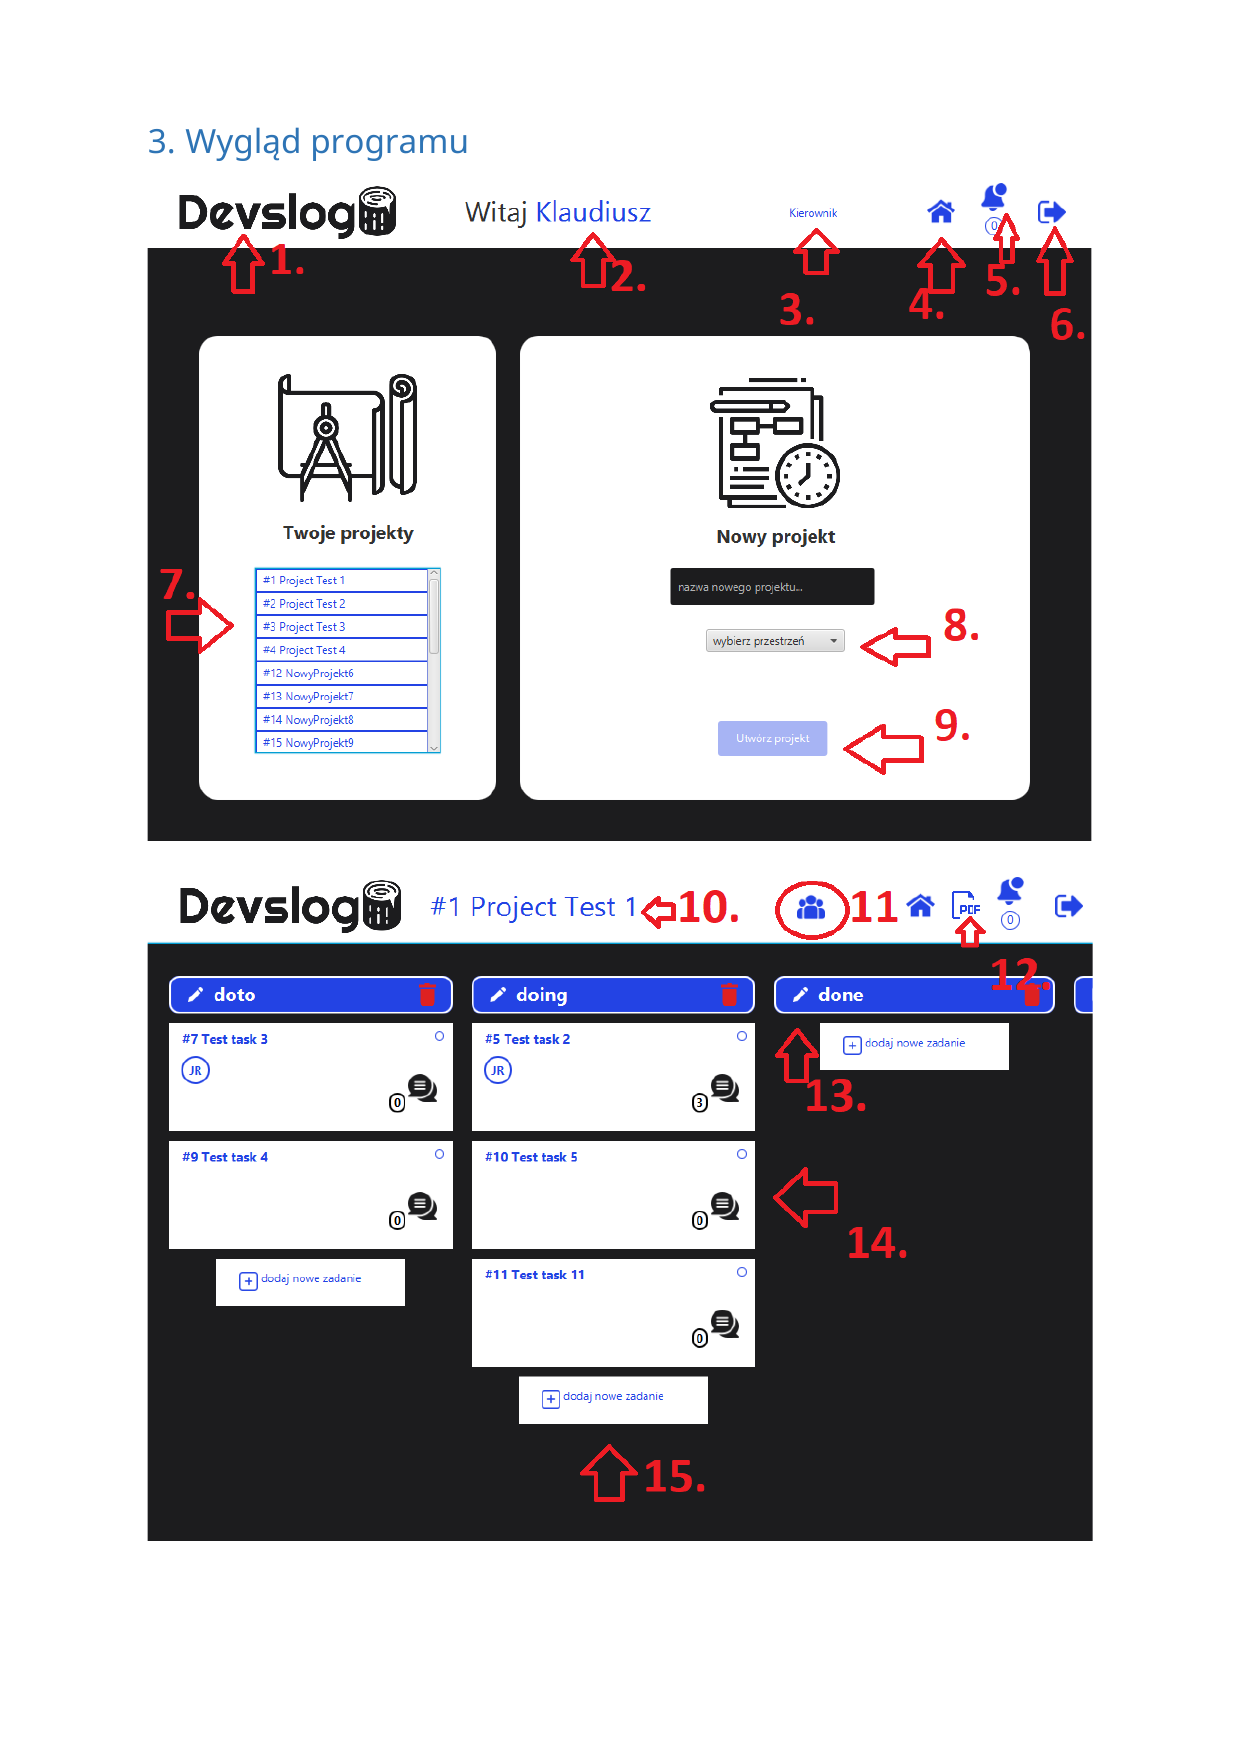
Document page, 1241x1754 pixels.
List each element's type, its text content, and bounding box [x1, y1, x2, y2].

subtitle Wygląd programu [148, 118, 1093, 163]
picture [147, 865, 1093, 1541]
picture [147, 170, 1092, 841]
